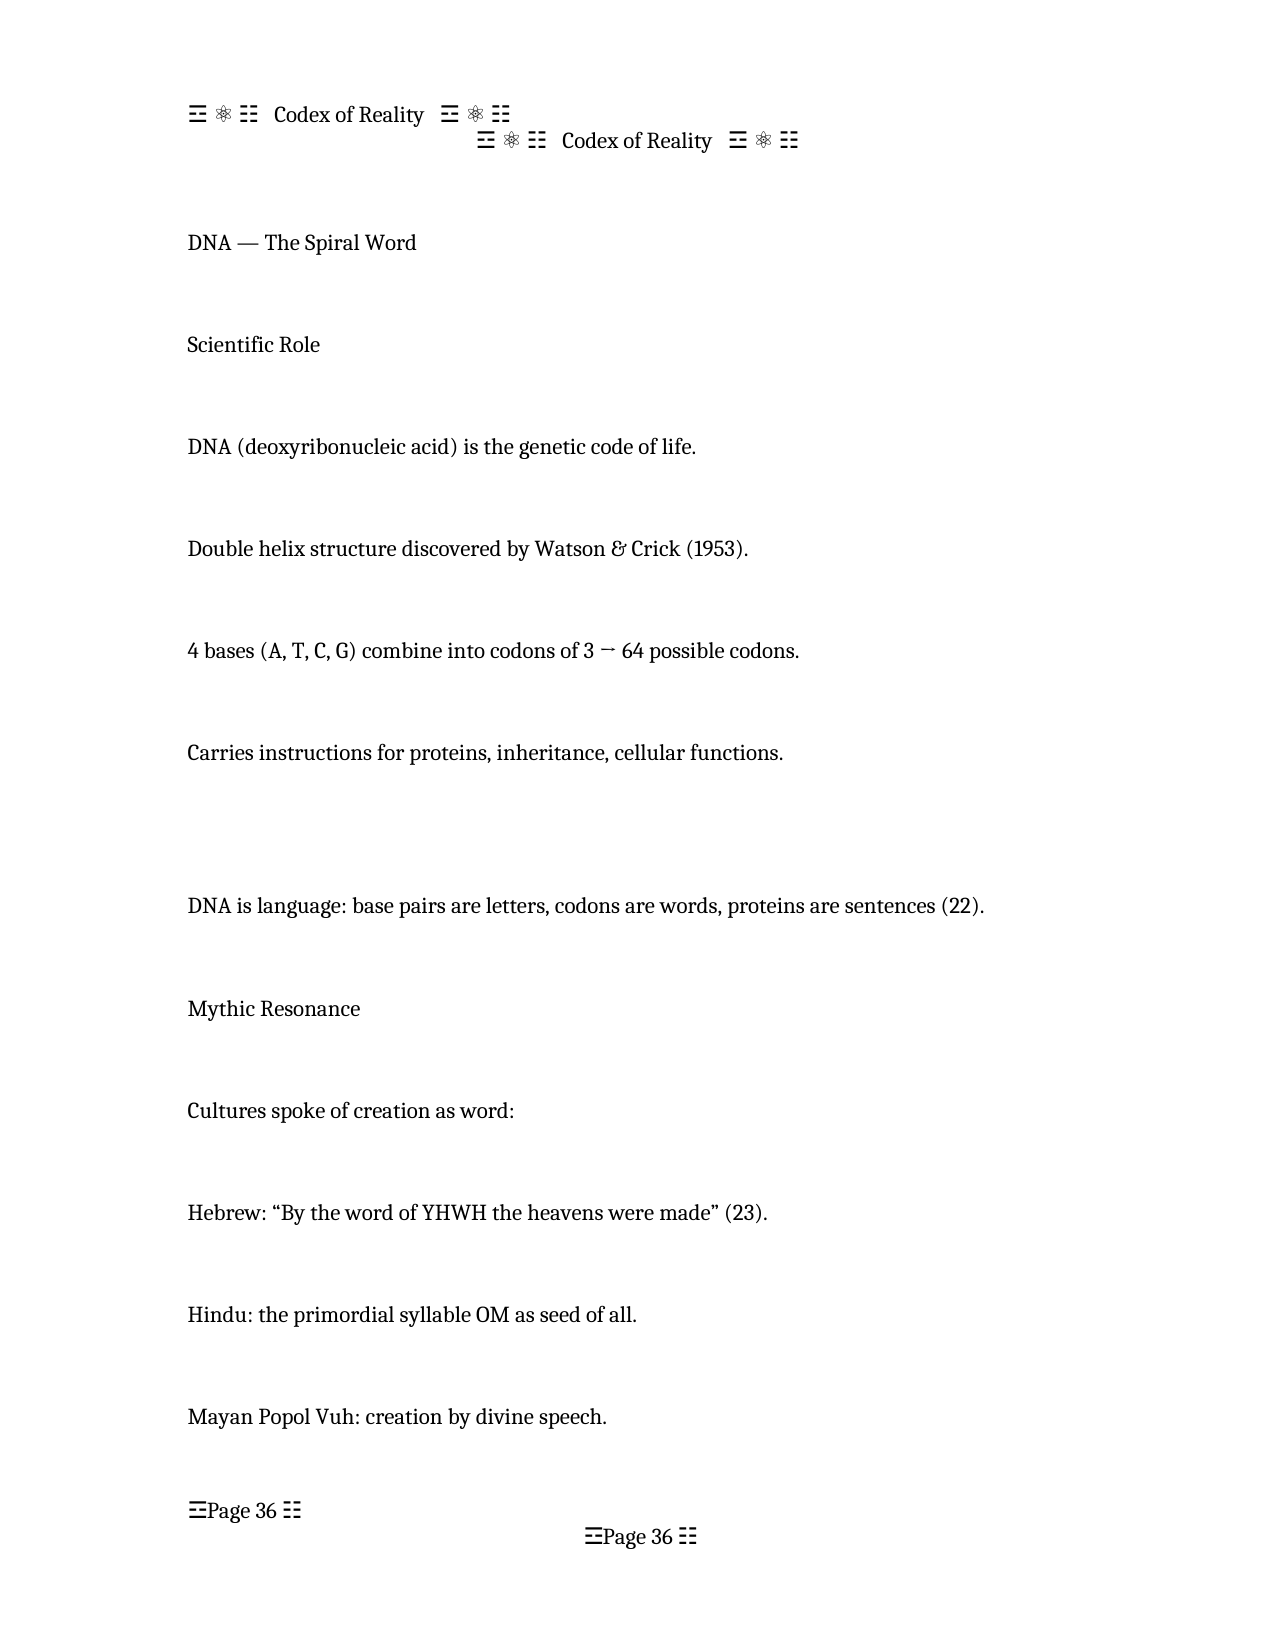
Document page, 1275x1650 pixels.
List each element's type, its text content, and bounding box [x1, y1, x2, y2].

text DNA is language: base pairs are letters, codons are words, proteins are sentences (22). [187, 893, 1087, 920]
text DNA (deoxyribonucleic acid) is the genetic code of life. [187, 434, 1087, 460]
text Double helix structure discovered by Watson & Crick (1953). [187, 536, 1087, 562]
text Hindu: the primordial syllable OM as seed of all. [187, 1302, 1087, 1328]
text Mayan Popol Vuh: creation by divine speech. [187, 1404, 1087, 1430]
text Cultures spoke of creation as word: [187, 1097, 1087, 1124]
text Hebrew: “By the word of YHWH the heavens were made” (23). [187, 1199, 1087, 1226]
text Scientific Role [187, 332, 1087, 358]
text Mythic Resonance [187, 995, 1087, 1022]
text DNA — The Spiral Word [187, 230, 1087, 256]
text 4 bases (A, T, C, G) combine into codons of 3 → 64 possible codons. [187, 638, 1087, 664]
text Carries instructions for proteins, inheritance, cellular functions. [187, 740, 1087, 767]
